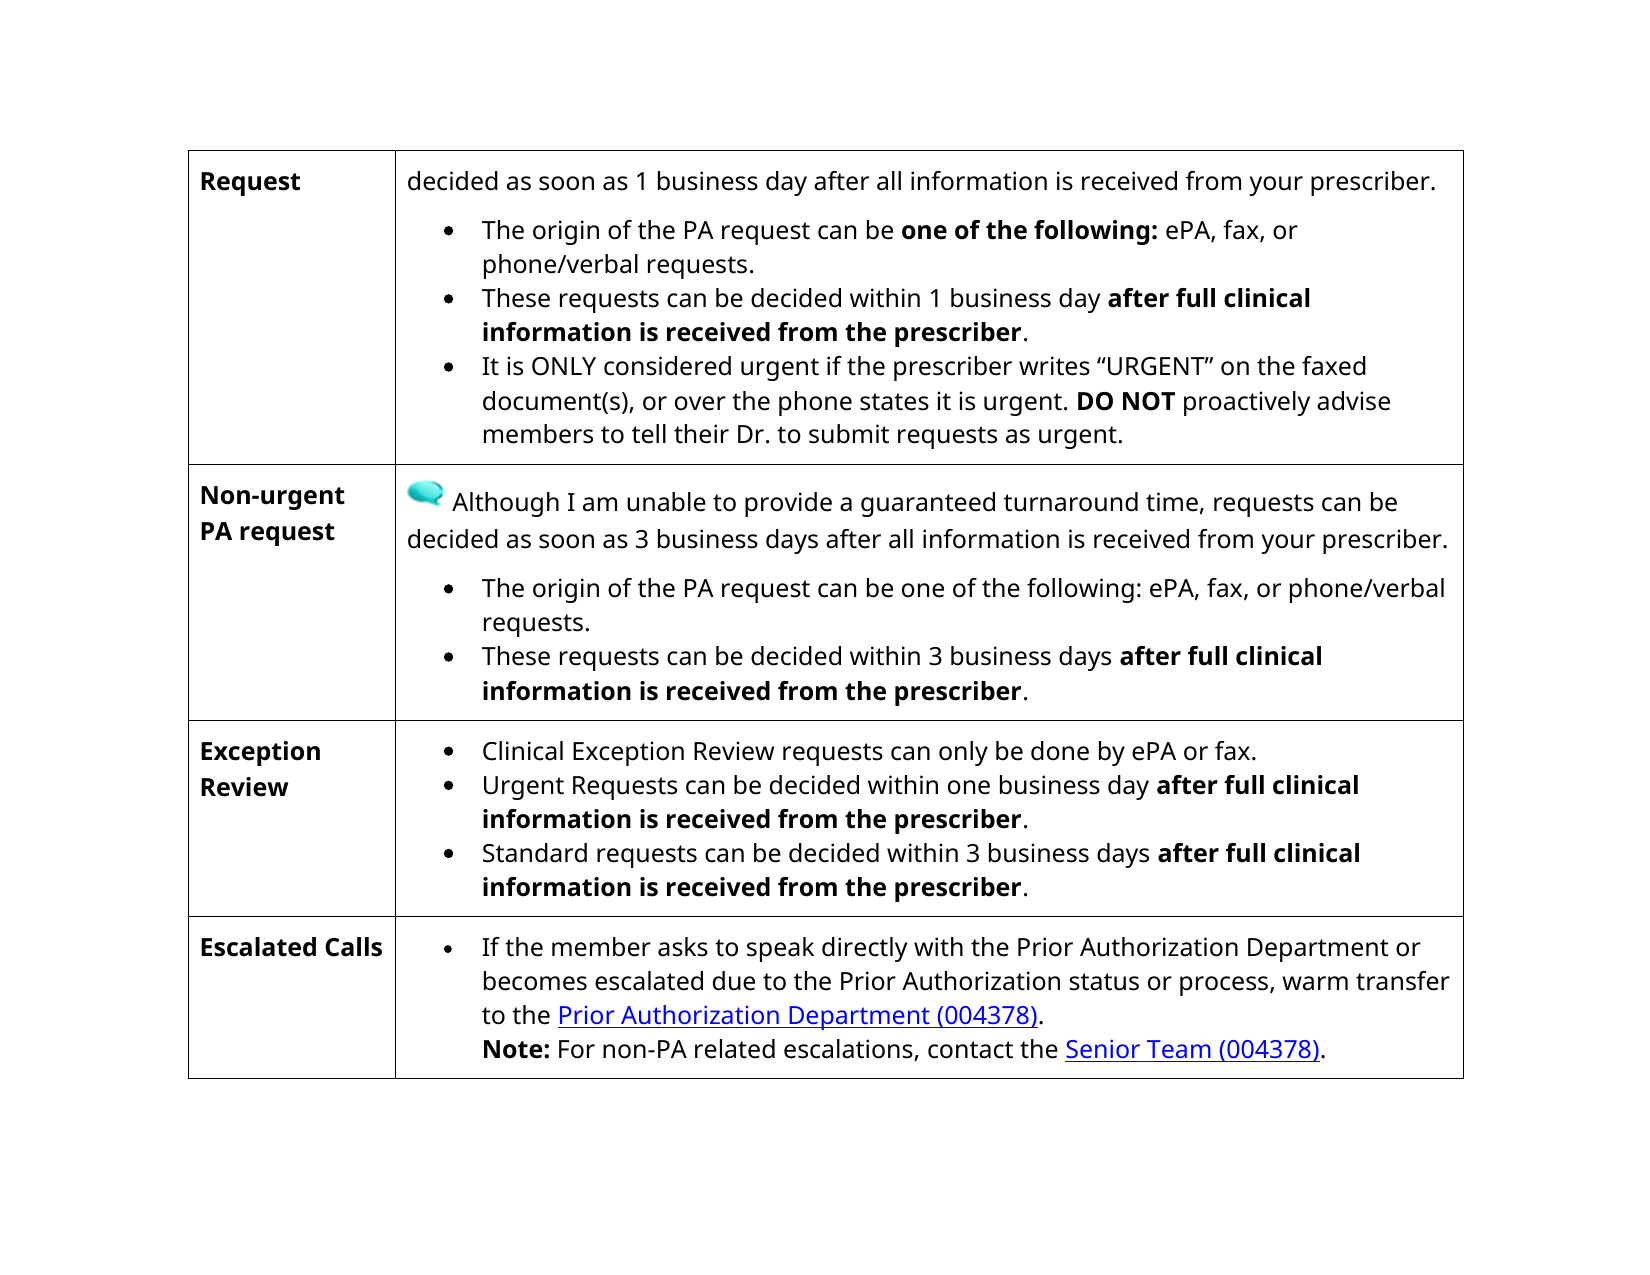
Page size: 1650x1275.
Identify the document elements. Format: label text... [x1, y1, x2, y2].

picture [406, 477, 446, 512]
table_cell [396, 917, 1463, 1078]
table_cell Clinical Exception Review requests can only be done by ePA or fax. Urgent Requests can be decided within one business day after full clinical information is received from the prescriber. Standard requests can be decided within 3 business days after full clinical information is received from the prescriber. [396, 721, 1463, 916]
table_cell Urgent PA Request [189, 151, 395, 464]
table_cell Non-urgent PA request [189, 465, 395, 720]
table_cell Exception Review [189, 721, 395, 916]
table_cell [396, 151, 1463, 464]
table_cell Although I am unable to provide a guaranteed turnaround time, requests can be decided as soon as 3 business days after all information is received from your prescriber. The origin of the PA request can be one of the following: ePA, fax, or phone/verbal requests. These requests can be decided within 3 business days after full clinical information is received from the prescriber. [396, 465, 1463, 720]
table_cell Escalated Calls [189, 917, 395, 1078]
